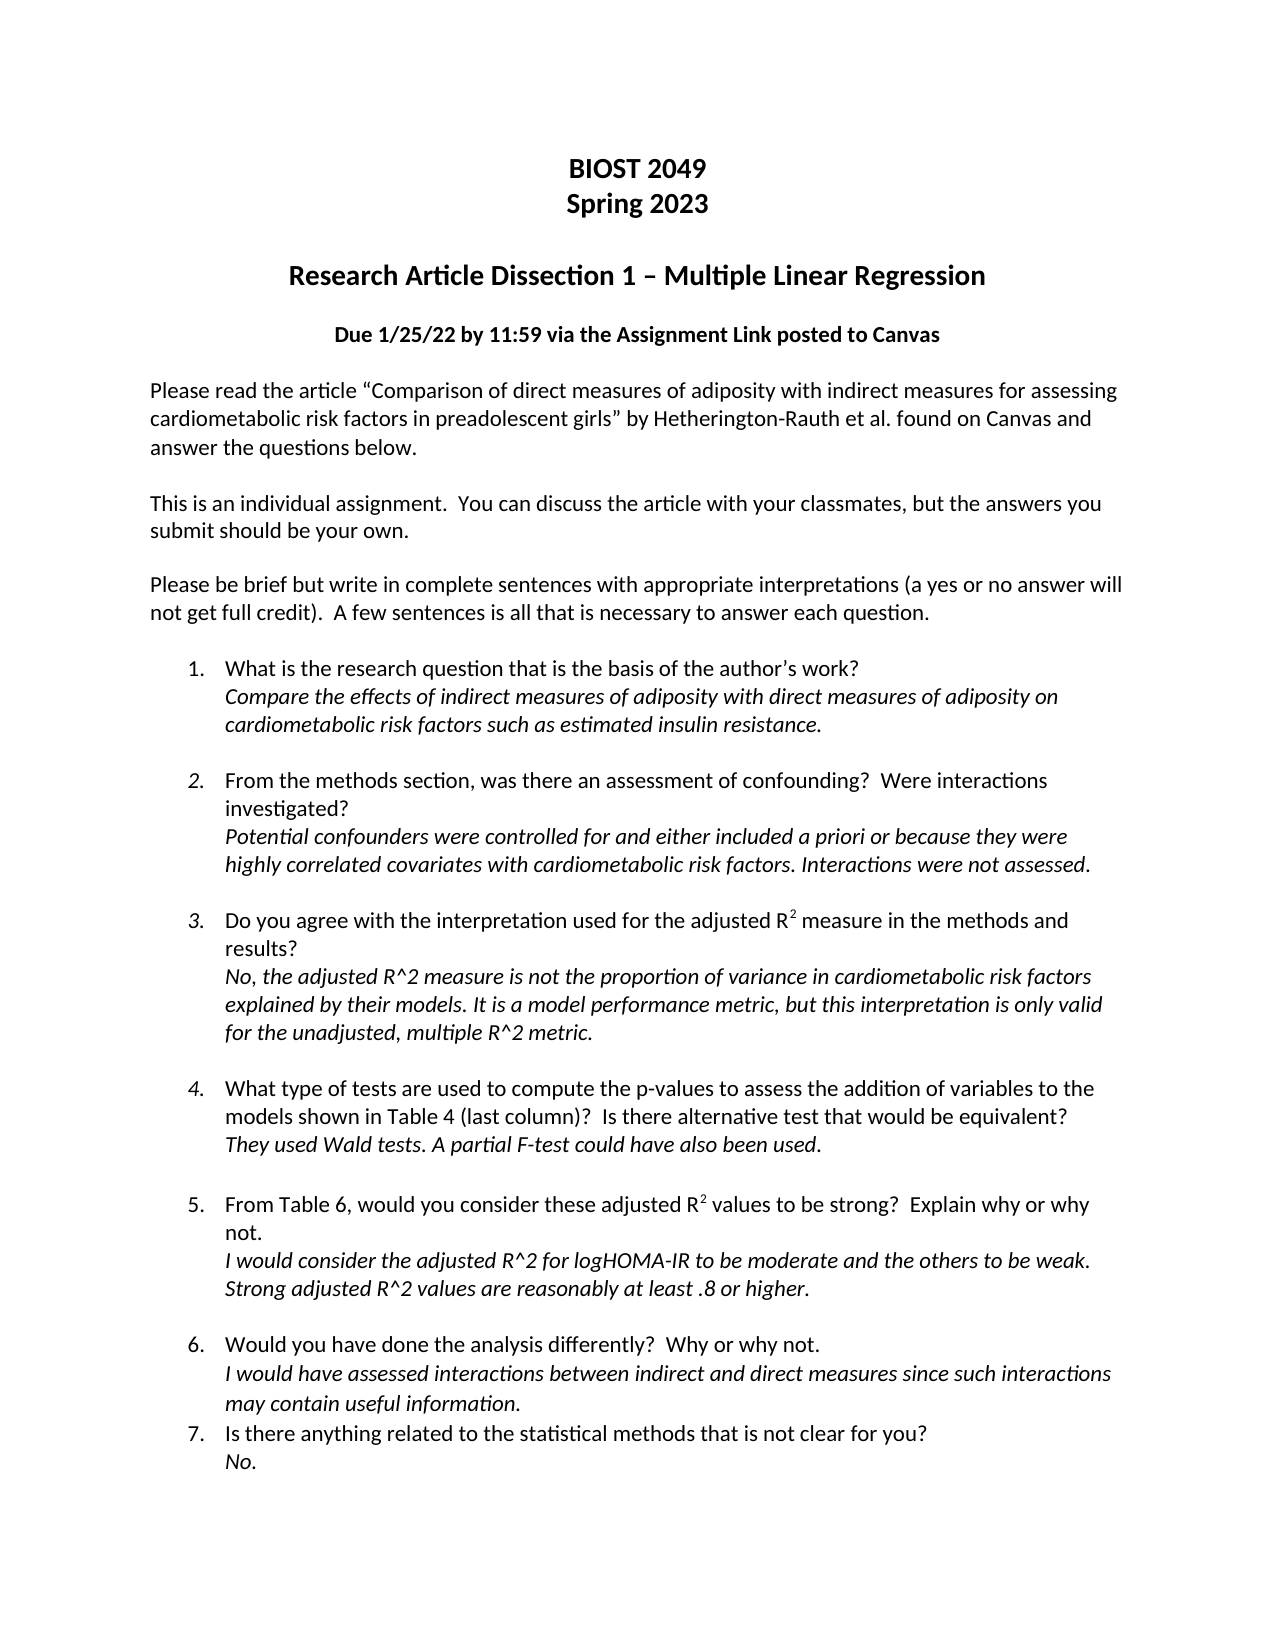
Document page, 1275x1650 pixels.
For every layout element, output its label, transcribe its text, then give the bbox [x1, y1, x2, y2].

list Potential confounders were controlled for and either included a priori or because they were highly correlated covariates with cardiometabolic risk factors. Interactions were not assessed. [225, 822, 1125, 878]
list From Table 6, would you consider these adjusted R2 values to be strong? Explain why or why not. [187, 1191, 1125, 1247]
list Would you have done the analysis differently? Why or why not. [187, 1331, 1125, 1359]
text Research Article Dissection 1 – Multiple Linear Regression [150, 257, 1125, 292]
list Do you agree with the interpretation used for the adjusted R2 measure in the methods and results? [187, 906, 1125, 962]
list What is the research question that is the basis of the author’s work? [187, 654, 1125, 682]
text BIOST 2049 [150, 150, 1125, 186]
list No. [225, 1447, 1125, 1475]
text Spring 2023 [150, 186, 1125, 221]
text Due 1/25/22 by 11:59 via the Assignment Link posted to Canvas [150, 321, 1125, 348]
text Please be brief but write in complete sentences with appropriate interpretations (a yes or no answer will not get full credit). A few sentences is all that is necessary to answer each question. [150, 570, 1125, 626]
list I would have assessed interactions between indirect and direct measures since such interactions may contain useful information. [225, 1359, 1125, 1417]
list No, the adjusted R^2 measure is not the proportion of variance in cardiometabolic risk factors explained by their models. It is a model performance metric, but this interpretation is only valid for the unadjusted, multiple R^2 metric. [225, 962, 1125, 1046]
text Please read the article “Comparison of direct measures of adiposity with indirect measures for assessing cardiometabolic risk factors in preadolescent girls” by Hetherington-Rauth et al. found on Canvas and answer the questions below. [150, 377, 1125, 461]
list They used Wald tests. A partial F-test could have also been used. [225, 1130, 1125, 1158]
text This is an individual assignment. You can discuss the article with your classmates, but the answers you submit should be your own. [150, 489, 1125, 545]
list I would consider the adjusted R^2 for logHOMA-IR to be moderate and the others to be weak. Strong adjusted R^2 values are reasonably at least .8 or higher. [225, 1247, 1125, 1303]
list From the methods section, was there an assessment of confounding? Were interactions investigated? [187, 766, 1125, 822]
list Is there anything related to the statistical methods that is not clear for you? [187, 1419, 1125, 1447]
list Compare the effects of indirect measures of adiposity with direct measures of adiposity on cardiometabolic risk factors such as estimated insulin resistance. [225, 682, 1125, 738]
list What type of tests are used to compute the p-values to assess the addition of variables to the models shown in Table 4 (last column)? Is there alternative test that would be equivalent? [187, 1074, 1125, 1130]
